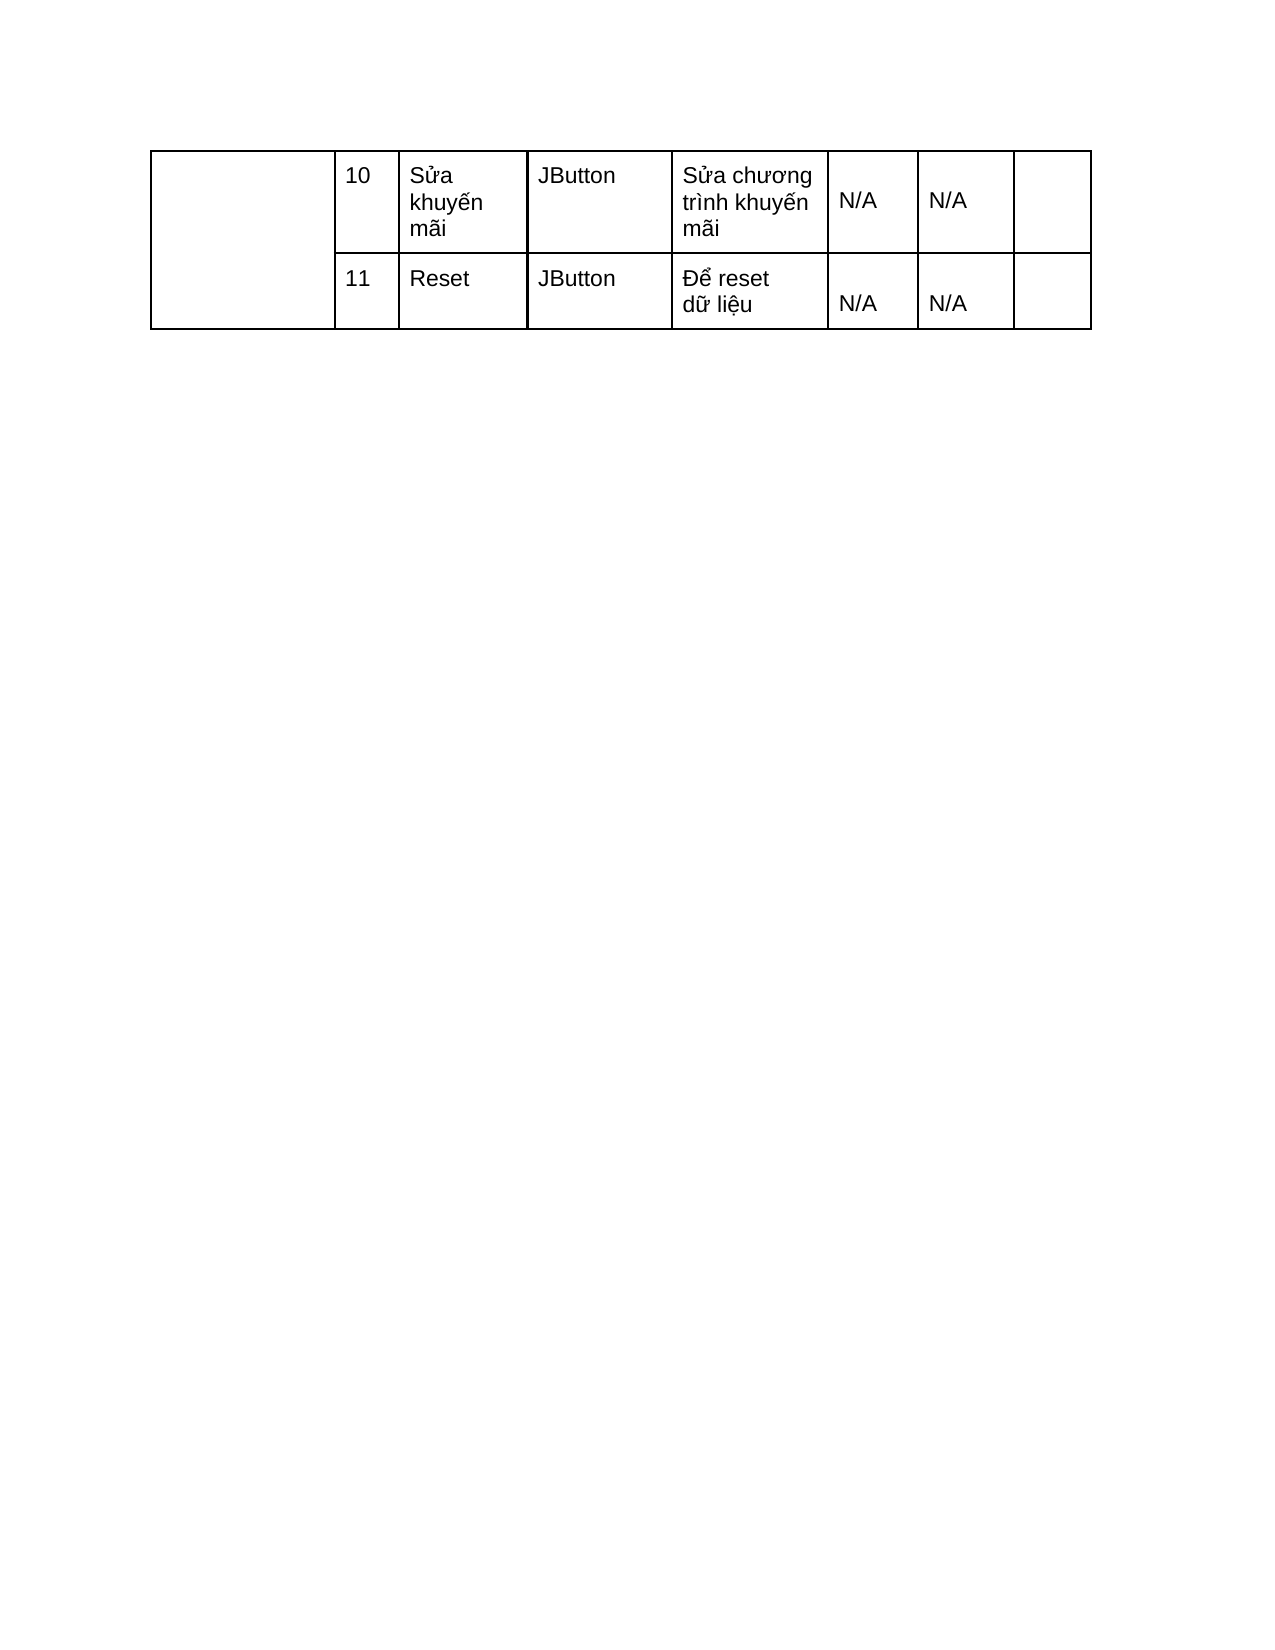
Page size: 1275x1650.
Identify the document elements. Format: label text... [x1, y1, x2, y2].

table_cell JButton [529, 254, 671, 328]
table_cell [1015, 254, 1090, 328]
table_cell Sửa khuyến mãi [400, 152, 526, 252]
table_cell Reset [400, 254, 526, 328]
table_cell 11 [336, 254, 398, 328]
table_cell JButton [529, 152, 671, 252]
table_cell [1015, 152, 1090, 252]
table_cell Sửa chương trình khuyến mãi [673, 152, 827, 252]
table_cell Để reset dữ liệu [673, 254, 827, 328]
table_cell N/A [829, 152, 917, 252]
table_cell N/A [919, 152, 1013, 252]
table_cell 10 [336, 152, 398, 252]
table_cell N/A [829, 254, 917, 328]
table_cell N/A [919, 254, 1013, 328]
